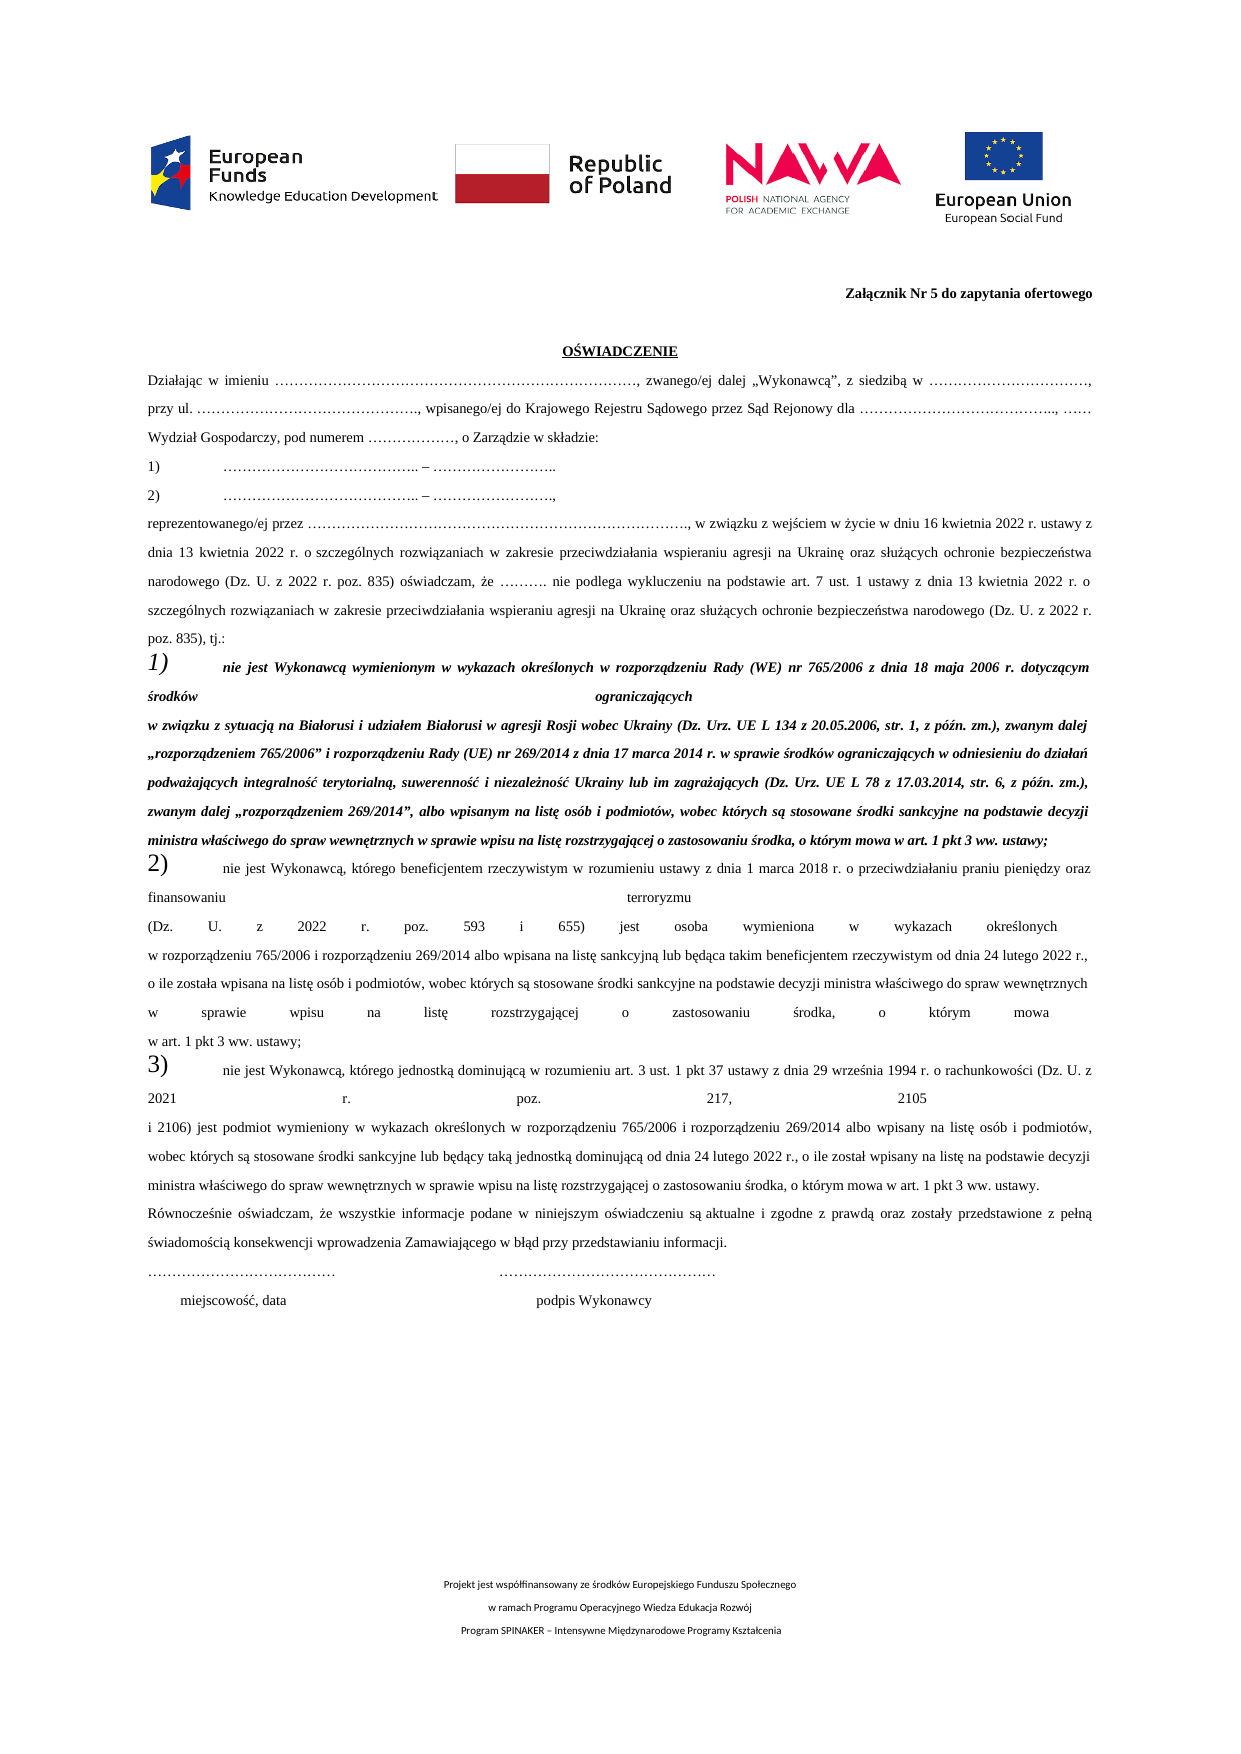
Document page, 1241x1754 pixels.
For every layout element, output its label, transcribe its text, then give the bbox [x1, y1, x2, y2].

text miejscowość, data podpis Wykonawcy [147, 1279, 1092, 1308]
text Działając w imieniu …………………………………………………………………, zwanego/ej dalej „Wykonawcą”, z siedzibą w ……………………………, przy ul. ………………………………………., wpisanego/ej do Krajowego Rejestru Sądowego przez Sąd Rejonowy dla ………………………………….., …… Wydział Gospodarczy, pod numerem ………………, o Zarządzie w składzie: [147, 359, 1092, 446]
list ………………………………….. – …………………….. [147, 446, 1092, 474]
list nie jest Wykonawcą, którego beneficjentem rzeczywistym w rozumieniu ustawy z dnia 1 marca 2018 r. o przeciwdziałaniu praniu pieniędzy oraz finansowaniu terroryzmu (Dz. U. z 2022 r. poz. 593 i 655) jest osoba wymieniona w wykazach określonych w rozporządzeniu 765/2006 i rozporządzeniu 269/2014 albo wpisana na listę sankcyjną lub będąca takim beneficjentem rzeczywistym od dnia 24 lutego 2022 r., o ile została wpisana na listę osób i podmiotów, wobec których są stosowane środki sankcyjne na podstawie decyzji ministra właściwego do spraw wewnętrznych w sprawie wpisu na listę rozstrzygającej o zastosowaniu środka, o którym mowa w art. 1 pkt 3 ww. ustawy; [147, 848, 1092, 1049]
text reprezentowanego/ej przez ……………………………………………………………………., w związku z wejściem w życie w dniu 16 kwietnia 2022 r. ustawy z dnia 13 kwietnia 2022 r. o szczególnych rozwiązaniach w zakresie przeciwdziałania wspieraniu agresji na Ukrainę oraz służących ochronie bezpieczeństwa narodowego (Dz. U. z 2022 r. poz. 835) oświadczam, że ………. nie podlega wykluczeniu na podstawie art. 7 ust. 1 ustawy z dnia 13 kwietnia 2022 r. o szczególnych rozwiązaniach w zakresie przeciwdziałania wspieraniu agresji na Ukrainę oraz służących ochronie bezpieczeństwa narodowego (Dz. U. z 2022 r. poz. 835), tj.: [147, 503, 1092, 647]
text ………………………………… ……………………………………… [147, 1251, 1092, 1279]
list ………………………………….. – ……………………., [147, 474, 1092, 503]
text OŚWIADCZENIE [147, 331, 1092, 359]
text Załącznik Nr 5 do zapytania ofertowego [147, 273, 1092, 302]
list nie jest Wykonawcą, którego jednostką dominującą w rozumieniu art. 3 ust. 1 pkt 37 ustawy z dnia 29 września 1994 r. o rachunkowości (Dz. U. z 2021 r. poz. 217, 2105 i 2106) jest podmiot wymieniony w wykazach określonych w rozporządzeniu 765/2006 i rozporządzeniu 269/2014 albo wpisany na listę osób i podmiotów, wobec których są stosowane środki sankcyjne lub będący taką jednostką dominującą od dnia 24 lutego 2022 r., o ile został wpisany na listę na podstawie decyzji ministra właściwego do spraw wewnętrznych w sprawie wpisu na listę rozstrzygającej o zastosowaniu środka, o którym mowa w art. 1 pkt 3 ww. ustawy. [147, 1049, 1092, 1193]
text Równocześnie oświadczam, że wszystkie informacje podane w niniejszym oświadczeniu są aktualne i zgodne z prawdą oraz zostały przedstawione z pełną świadomością konsekwencji wprowadzenia Zamawiającego w błąd przy przedstawianiu informacji. [147, 1193, 1092, 1251]
picture [147, 116, 1081, 233]
subtitle nie jest Wykonawcą wymienionym w wykazach określonych w rozporządzeniu Rady (WE) nr 765/2006 z dnia 18 maja 2006 r. dotyczącym środków ograniczających w związku z sytuacją na Białorusi i udziałem Białorusi w agresji Rosji wobec Ukrainy (Dz. Urz. UE L 134 z 20.05.2006, str. 1, z późn. zm.), zwanym dalej „rozporządzeniem 765/2006” i rozporządzeniu Rady (UE) nr 269/2014 z dnia 17 marca 2014 r. w sprawie środków ograniczających w odniesieniu do działań podważających integralność terytorialną, suwerenność i niezależność Ukrainy lub im zagrażających (Dz. Urz. UE L 78 z 17.03.2014, str. 6, z późn. zm.), zwanym dalej „rozporządzeniem 269/2014”, albo wpisanym na listę osób i podmiotów, wobec których są stosowane środki sankcyjne na podstawie decyzji ministra właściwego do spraw wewnętrznych w sprawie wpisu na listę rozstrzygającej o zastosowaniu środka, o którym mowa w art. 1 pkt 3 ww. ustawy; [147, 647, 1092, 848]
